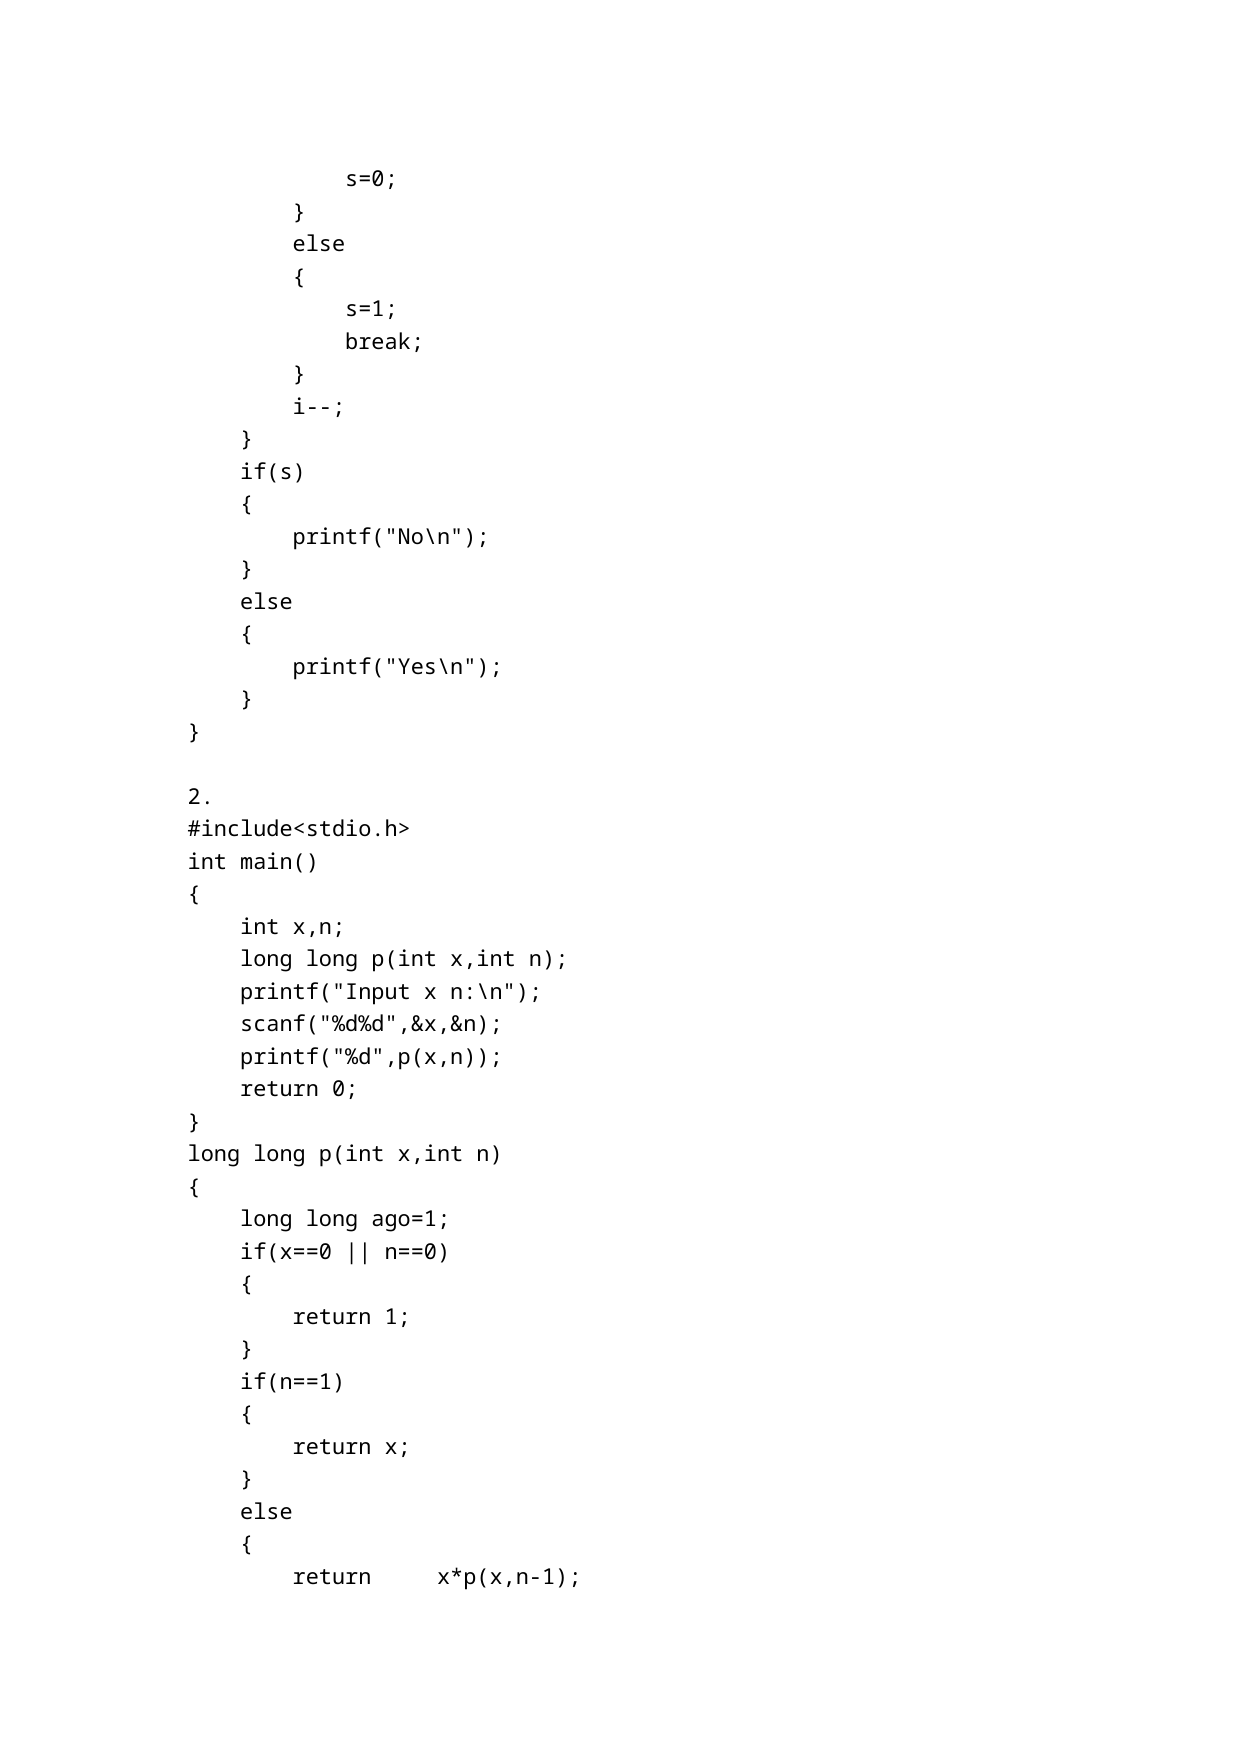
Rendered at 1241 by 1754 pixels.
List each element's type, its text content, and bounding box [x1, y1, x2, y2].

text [187, 812, 1053, 1592]
text 2. [187, 779, 1053, 812]
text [187, 162, 1053, 747]
